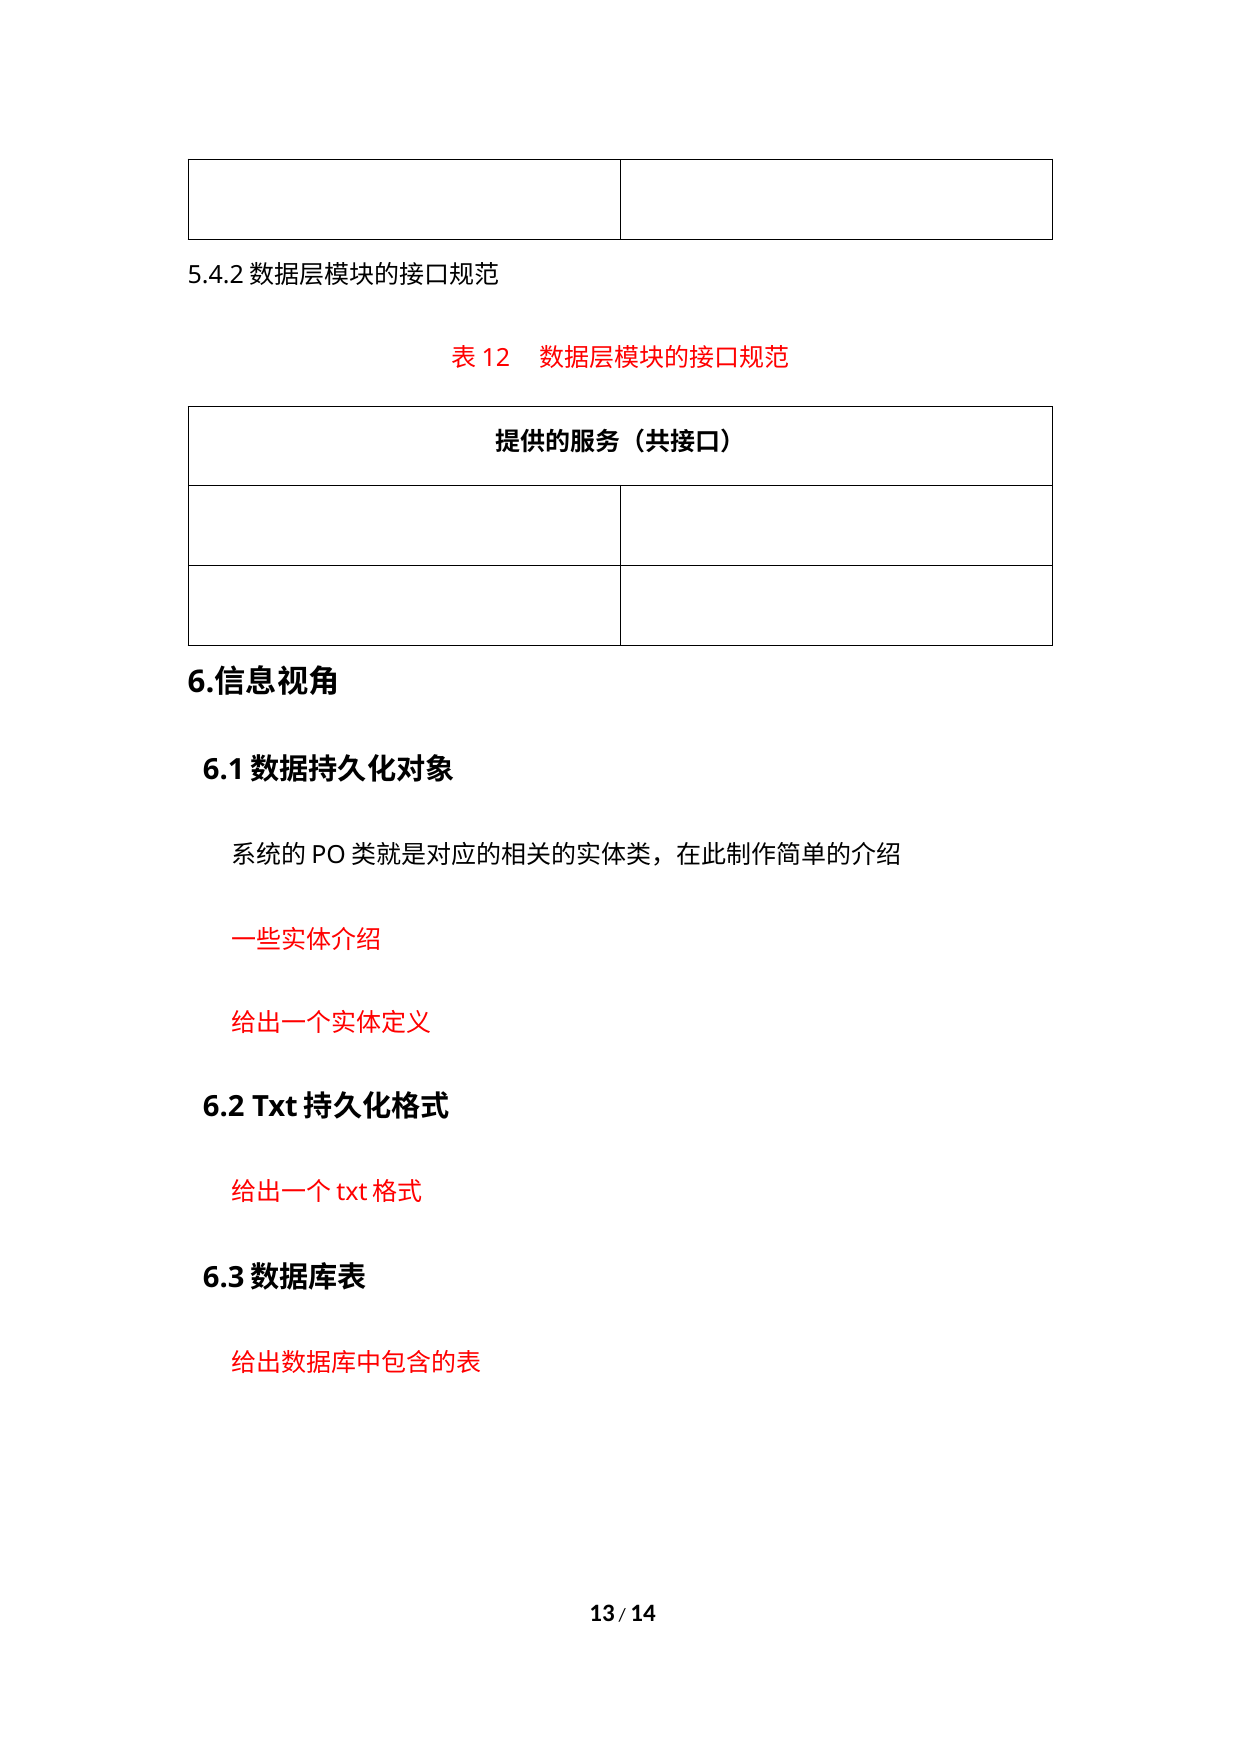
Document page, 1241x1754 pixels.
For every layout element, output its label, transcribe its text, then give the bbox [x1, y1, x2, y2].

text 表12 数据层模块的接口规范 [187, 323, 1053, 388]
text 6.1数据持久化对象 [187, 734, 1053, 799]
table_cell [189, 160, 620, 239]
text 6.信息视角 [187, 646, 1053, 711]
text 一些实体介绍 [187, 905, 1053, 970]
text 6.3数据库表 [187, 1242, 1053, 1307]
table_cell [621, 160, 1052, 239]
text 给出数据库中包含的表 [187, 1328, 1053, 1393]
table_cell [621, 566, 1052, 645]
text 6.2 Txt持久化格式 [187, 1071, 1053, 1136]
table_cell [621, 486, 1052, 565]
text 给出一个txt格式 [187, 1157, 1053, 1222]
table_header 提供的服务（共接口） [189, 407, 1052, 485]
table_cell [189, 566, 620, 645]
text 5.4.2数据层模块的接口规范 [187, 240, 1053, 305]
table_cell [189, 486, 620, 565]
text 系统的PO类就是对应的相关的实体类，在此制作简单的介绍 [187, 820, 1053, 885]
text 给出一个实体定义 [187, 988, 1053, 1053]
